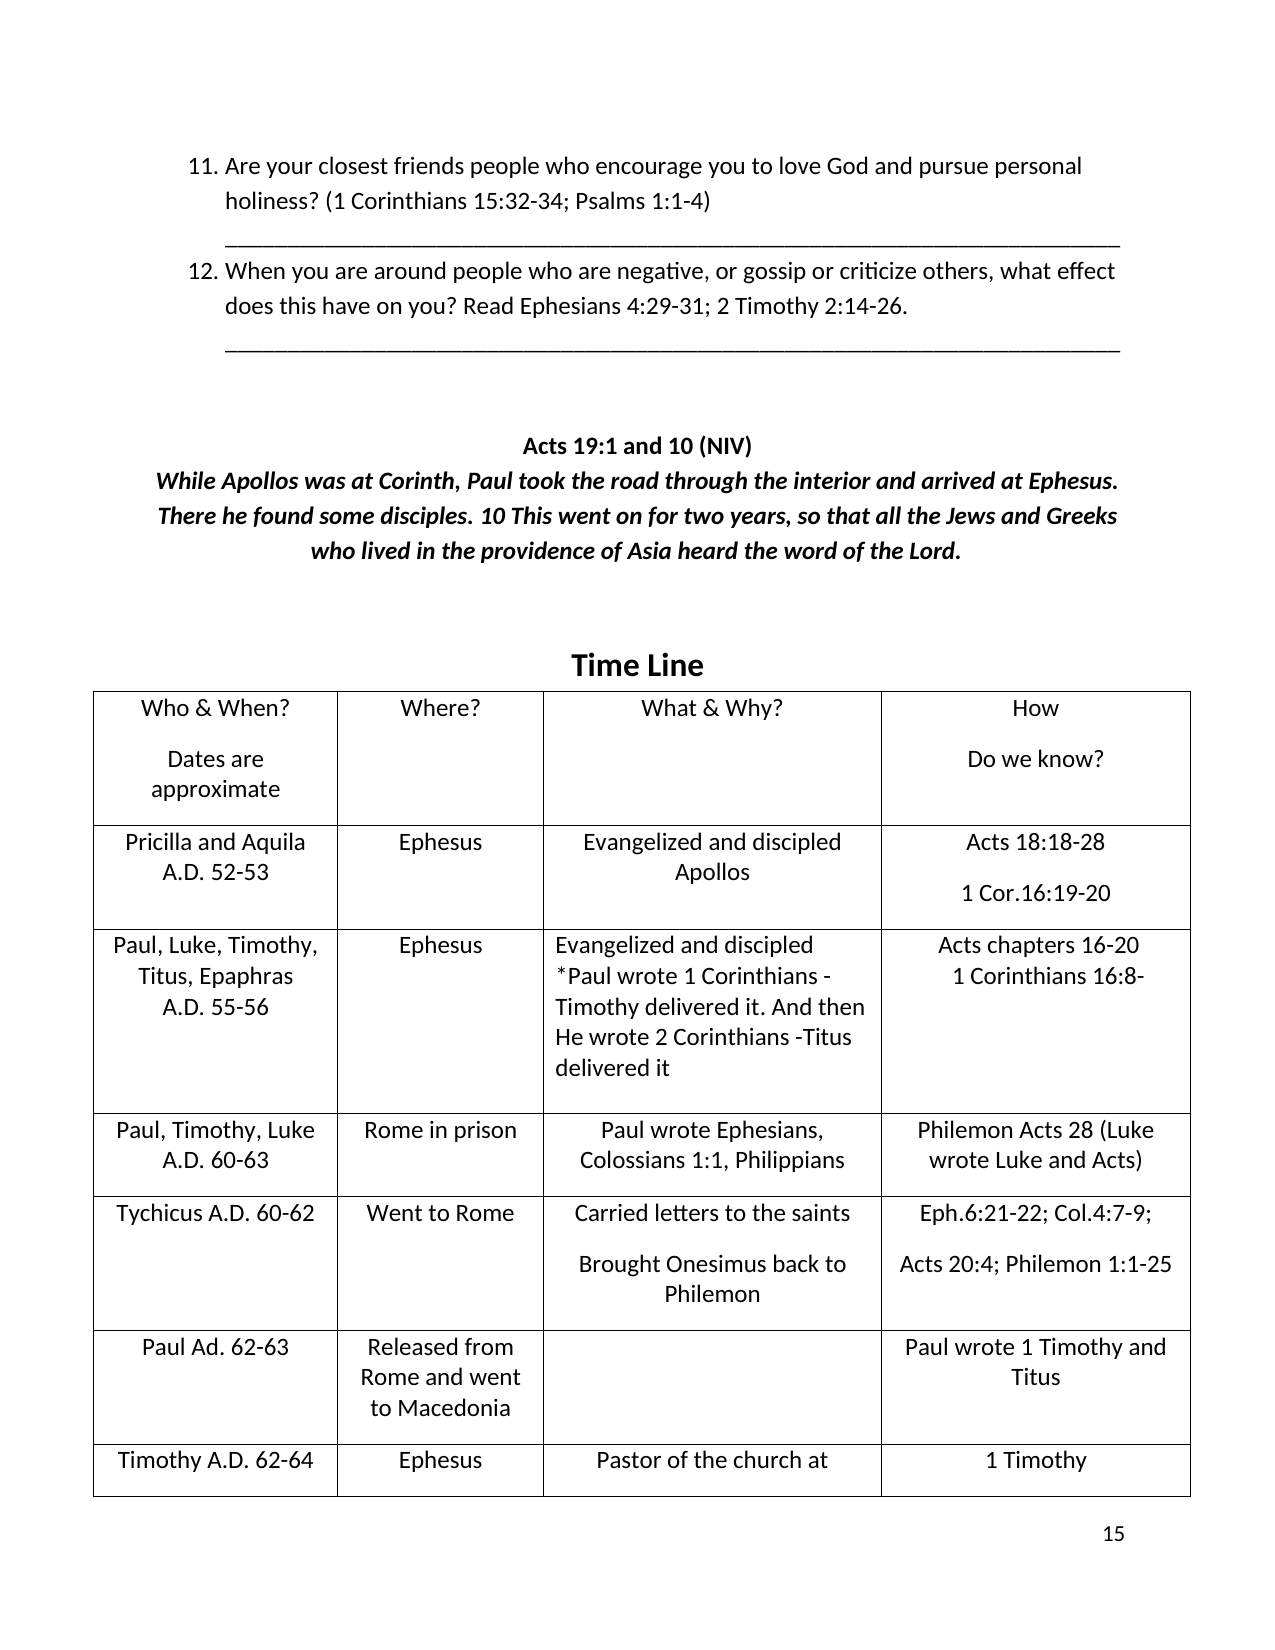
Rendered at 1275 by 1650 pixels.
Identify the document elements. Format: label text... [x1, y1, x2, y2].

table_cell 1 Timothy [882, 1445, 1190, 1496]
table_cell Evangelized and discipled *Paul wrote 1 Corinthians -Timothy delivered it. And then He wrote 2 Corinthians -Titus delivered it [544, 930, 881, 1113]
text Acts 19:1 and 10 (NIV) [150, 430, 1125, 461]
table_cell Ephesus [338, 930, 543, 1113]
list Are your closest friends people who encourage you to love God and pursue personal holiness? (1 Corinthians 15:32-34; Psalms 1:1-4) ________________________________________________________________________ [187, 150, 1125, 251]
table_header How Do we know? [882, 692, 1190, 825]
list When you are around people who are negative, or gossip or criticize others, what effect does this have on you? Read Ephesians 4:29-31; 2 Timothy 2:14-26. ________________________________________________________________________ [187, 255, 1125, 356]
table_cell Acts chapters 16-20 1 Corinthians 16:8- [882, 930, 1190, 1113]
subtitle Time Line [150, 644, 1125, 684]
table_cell Philemon Acts 28 (Luke wrote Luke and Acts) [882, 1114, 1190, 1196]
table_cell Timothy A.D. 62-64 [94, 1445, 337, 1496]
table_cell Evangelized and discipled Apollos [544, 826, 881, 929]
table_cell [544, 1445, 881, 1496]
table_cell Rome in prison [338, 1114, 543, 1196]
text While Apollos was at Corinth, Paul took the road through the interior and arrived at Ephesus. [150, 465, 1125, 496]
table_cell Released from Rome and went to Macedonia [338, 1331, 543, 1443]
table_cell Acts 18:18-28 1 Cor.16:19-20 [882, 826, 1190, 929]
table_cell Pricilla and Aquila A.D. 52-53 [94, 826, 337, 929]
table_cell Paul, Luke, Timothy, Titus, Epaphras A.D. 55-56 [94, 930, 337, 1113]
table_cell Went to Rome [338, 1197, 543, 1330]
table_cell Carried letters to the saints Brought Onesimus back to Philemon [544, 1197, 881, 1330]
table_cell Paul wrote Ephesians, Colossians 1:1, Philippians [544, 1114, 881, 1196]
text who lived in the providence of Asia heard the word of the Lord. [150, 535, 1125, 566]
table_cell Tychicus A.D. 60-62 [94, 1197, 337, 1330]
table_cell Ephesus [338, 826, 543, 929]
text There he found some disciples. 10 This went on for two years, so that all the Jews and Greeks [150, 500, 1125, 531]
table_cell Paul wrote 1 Timothy and Titus [882, 1331, 1190, 1443]
table_header Who & When? Dates are approximate [94, 692, 337, 825]
table_cell Paul, Timothy, Luke A.D. 60-63 [94, 1114, 337, 1196]
table_cell Eph.6:21-22; Col.4:7-9; Acts 20:4; Philemon 1:1-25 [882, 1197, 1190, 1330]
table_cell Ephesus [338, 1445, 543, 1496]
table_header What & Why? [544, 692, 881, 825]
table_header Where? [338, 692, 543, 825]
table_cell [544, 1331, 881, 1443]
table_cell Paul Ad. 62-63 [94, 1331, 337, 1443]
